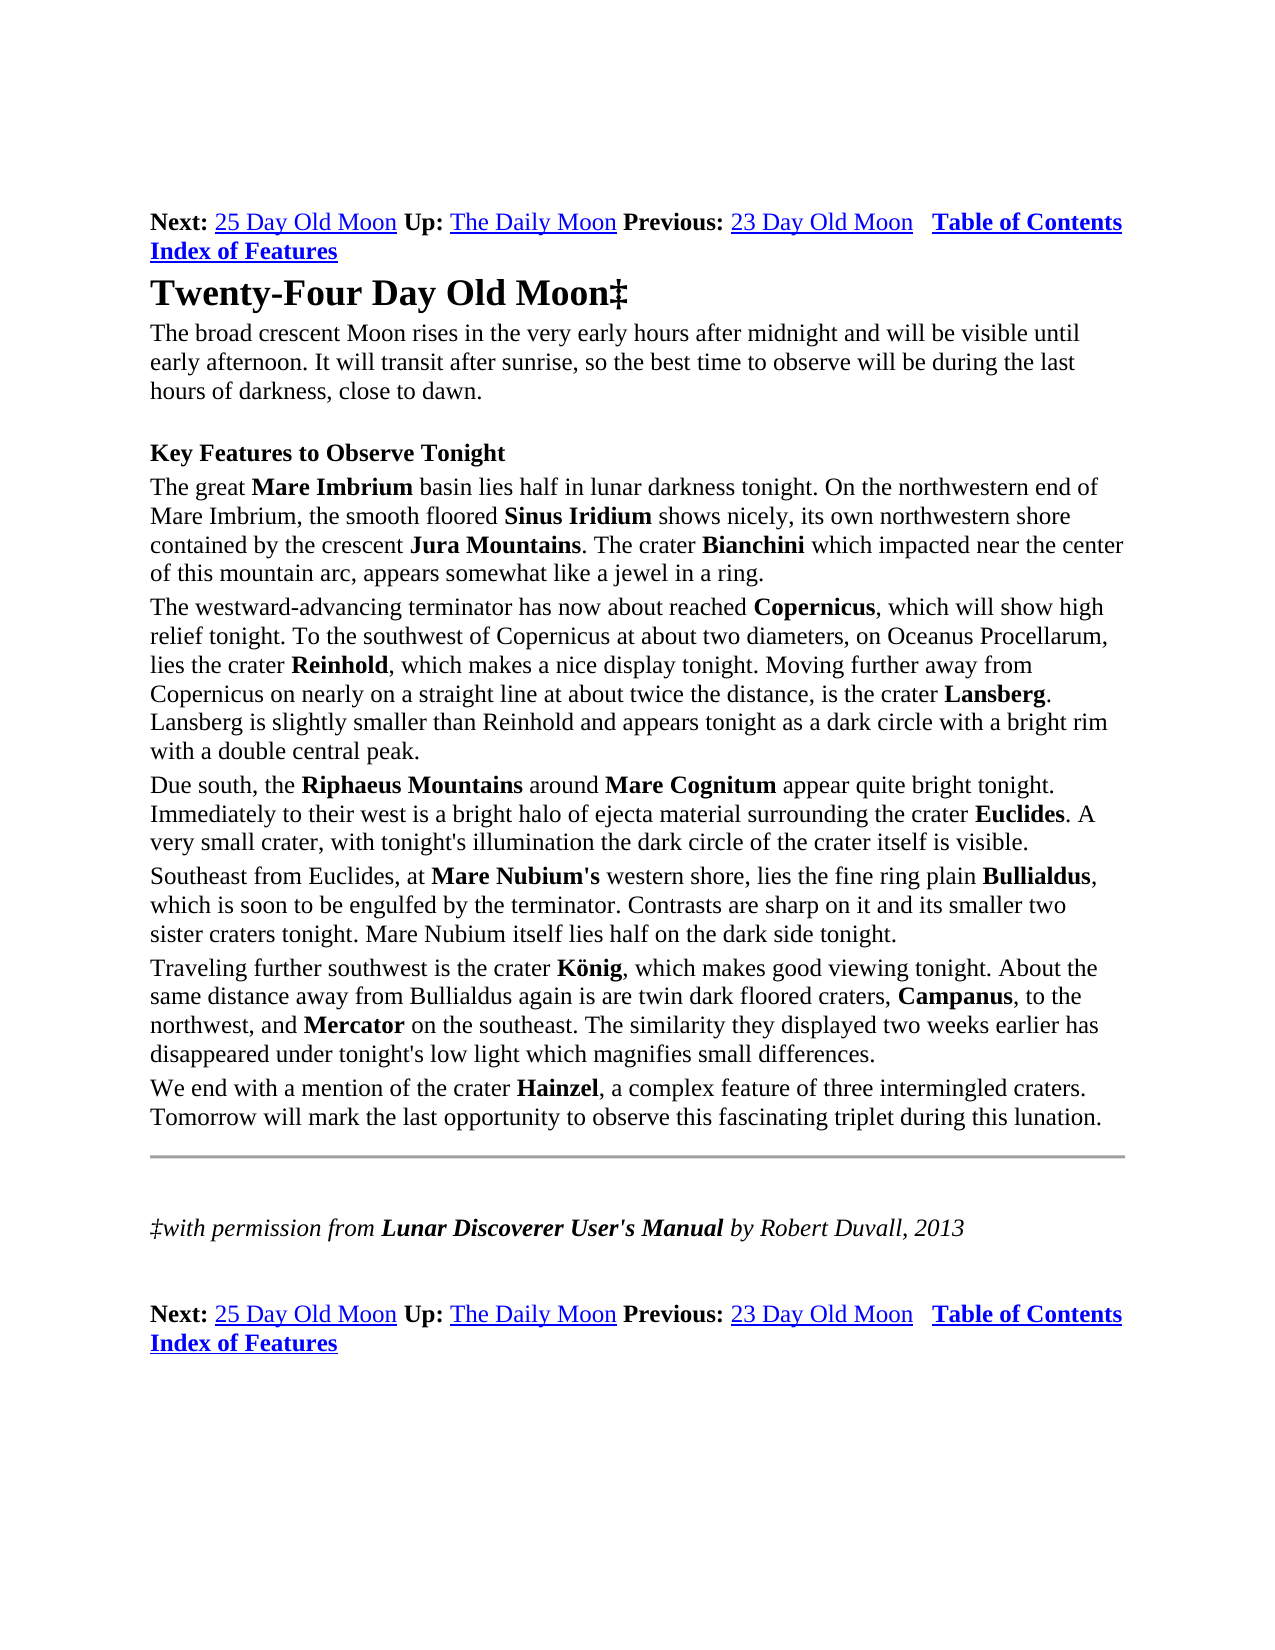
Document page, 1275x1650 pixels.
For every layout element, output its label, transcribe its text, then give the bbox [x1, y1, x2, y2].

text Next: 25 Day Old Moon Up: The Daily Moon Previous: 23 Day Old Moon Table of Contents Index of Features [150, 150, 1125, 265]
text Traveling further southwest is the crater König, which makes good viewing tonight. About the same distance away from Bullialdus again is are twin dark floored craters, Campanus, to the northwest, and Mercator on the southeast. The similarity they displayed two weeks earlier has disappeared under tonight's low light which magnifies small differences. [150, 953, 1125, 1068]
text Southeast from Euclides, at Mare Nubium's western shore, lies the fine ring plain Bullialdus, which is soon to be engulfed by the terminator. Contrasts are sharp on it and its smaller two sister craters tonight. Mare Nubium itself lies half on the dark side tonight. [150, 861, 1125, 948]
text Due south, the Riphaeus Mountains around Mare Cognitum appear quite bright tonight. Immediately to their west is a bright halo of ejecta material surrounding the crater Euclides. A very small crater, with tonight's illumination the dark circle of the crater itself is visible. [150, 770, 1125, 856]
text ‡with permission from Lunar Discoverer User's Manual by Robert Duvall, 2013 [150, 1213, 1125, 1242]
subtitle Twenty-Four Day Old Moon‡ [150, 270, 1125, 313]
text We end with a mention of the crater Hainzel, a complex feature of three intermingled craters. Tomorrow will mark the last opportunity to observe this fascinating triplet during this lunation. [150, 1073, 1125, 1130]
text Next: 25 Day Old Moon Up: The Daily Moon Previous: 23 Day Old Moon Table of Contents Index of Features [150, 1242, 1125, 1357]
text The broad crescent Moon rises in the very early hours after midnight and will be visible until early afternoon. It will transit after sunrise, so the best time to observe will be during the last hours of darkness, close to dawn. [150, 318, 1125, 404]
text The westward-advancing terminator has now about reached Copernicus, which will show high relief tonight. To the southwest of Copernicus at about two diameters, on Oceanus Procellarum, lies the crater Reinhold, which makes a nice display tonight. Moving further away from Copernicus on nearly on a straight line at about twice the distance, is the crater Lansberg. Lansberg is slightly smaller than Reinhold and appears tonight as a dark circle with a bright rim with a double central peak. [150, 592, 1125, 765]
text The great Mare Imbrium basin lies half in lunar darkness tonight. On the northwestern end of Mare Imbrium, the smooth floored Sinus Iridium shows nicely, its own northwestern shore contained by the crescent Jura Mountains. The crater Bianchini which impacted near the center of this mountain arc, appears somewhat like a jewel in a ring. [150, 472, 1125, 587]
text Key Features to Observe Tonight [150, 410, 1125, 467]
